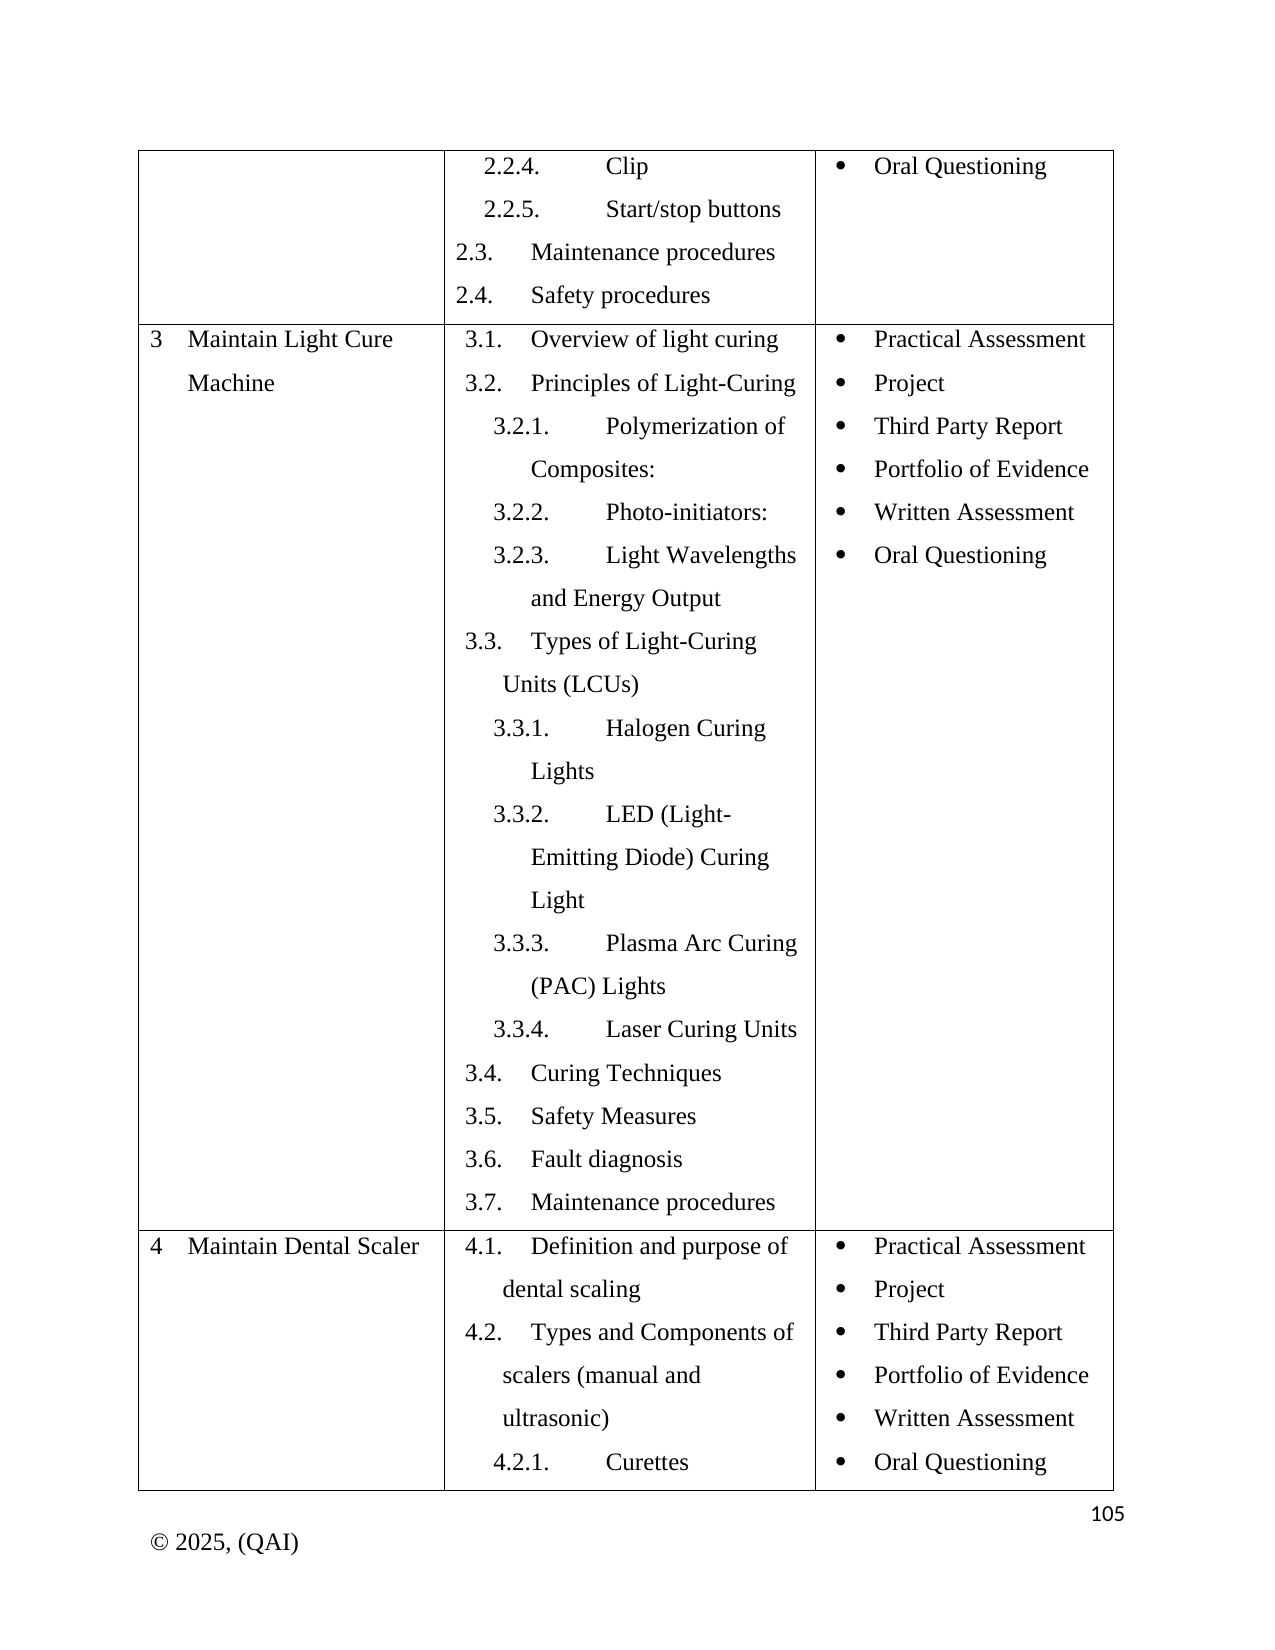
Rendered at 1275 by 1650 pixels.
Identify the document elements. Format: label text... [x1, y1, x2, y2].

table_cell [816, 151, 1113, 323]
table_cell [445, 1231, 815, 1490]
table_cell Practical Assessment Project Third Party Report Portfolio of Evidence Written Assessment Oral Questioning [816, 325, 1113, 1230]
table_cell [445, 151, 815, 323]
table_cell Overview of light curing Principles of Light-Curing Polymerization of Composites: Photo-initiators: Light Wavelengths and Energy Output Types of Light-Curing Units (LCUs) Halogen Curing Lights LED (Light-Emitting Diode) Curing Light Plasma Arc Curing (PAC) Lights Laser Curing Units Curing Techniques Safety Measures Fault diagnosis Maintenance procedures [445, 325, 815, 1230]
table_cell Maintain Light Cure Machine [139, 325, 444, 1230]
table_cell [139, 1231, 444, 1490]
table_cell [139, 151, 444, 323]
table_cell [816, 1231, 1113, 1490]
